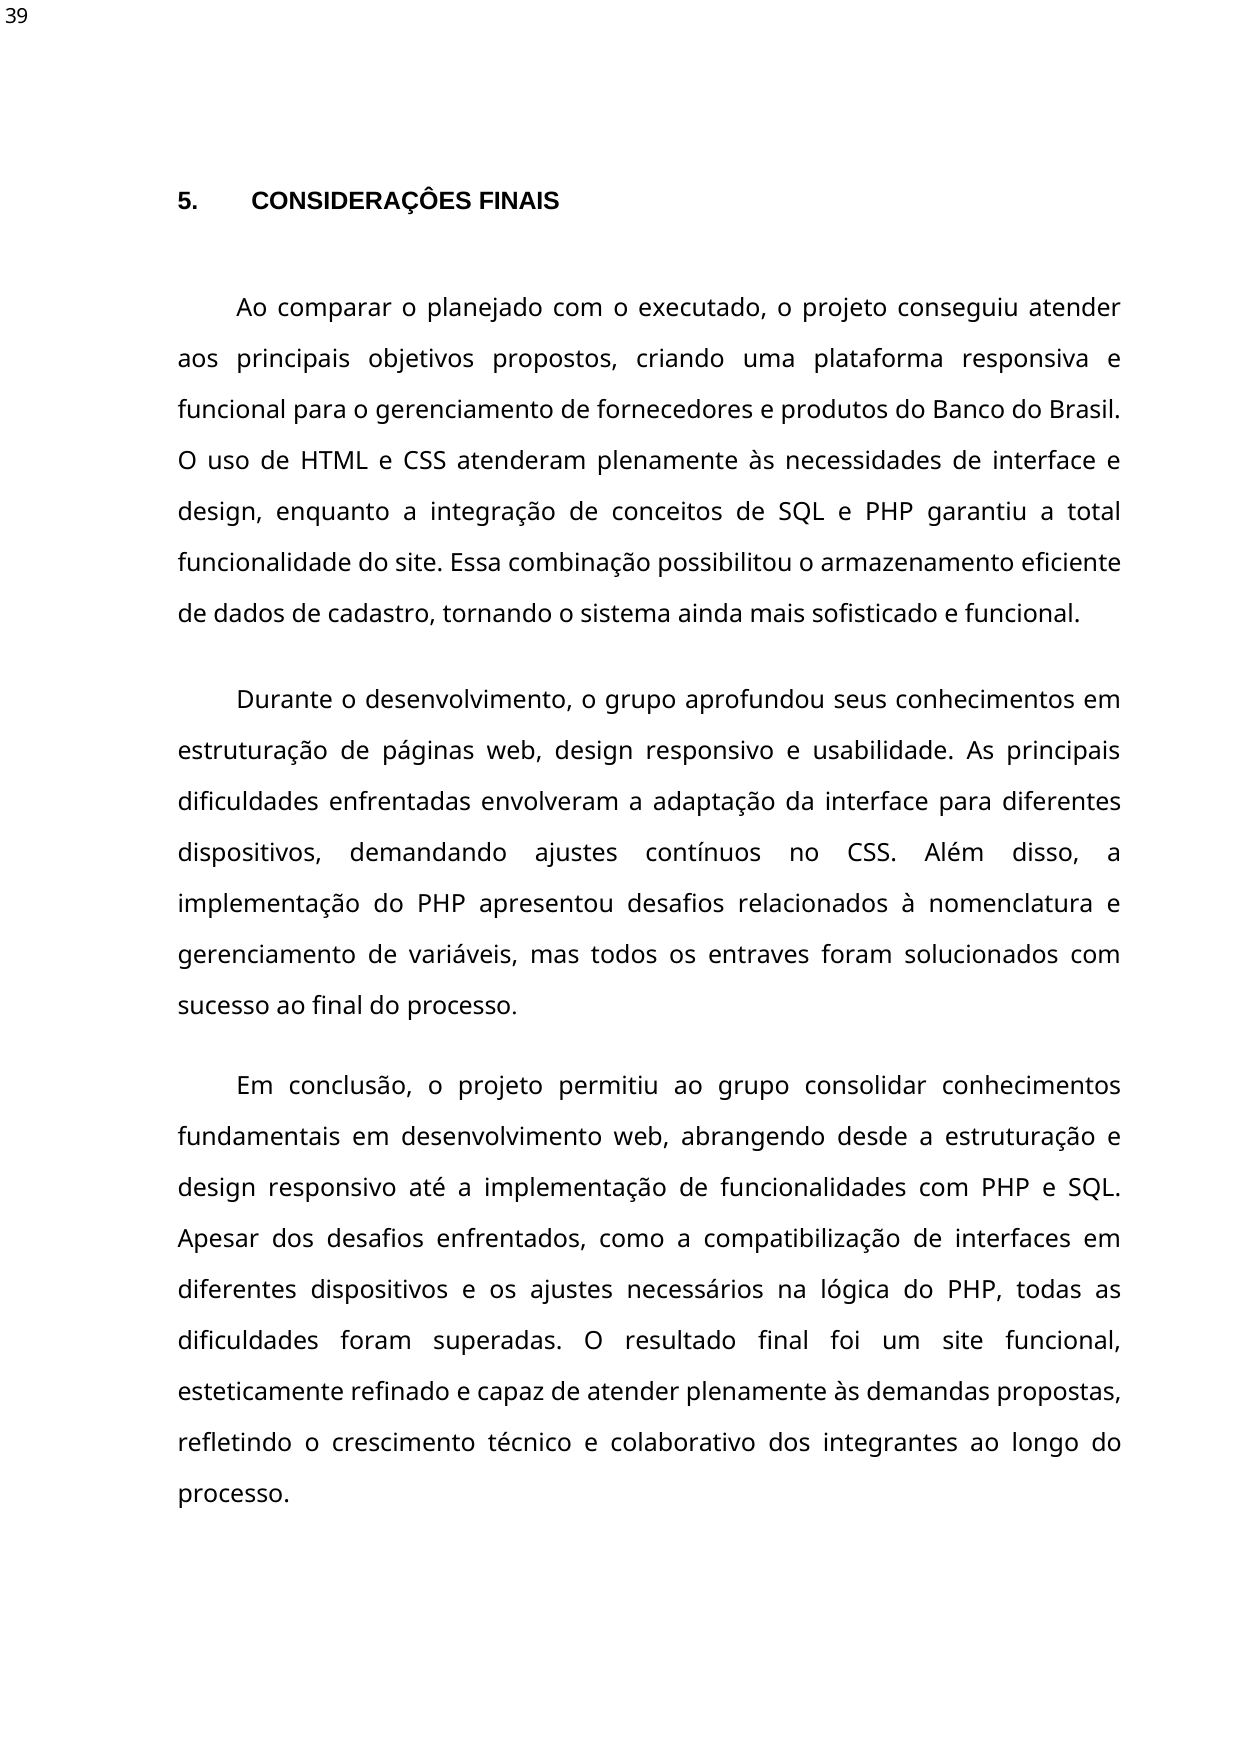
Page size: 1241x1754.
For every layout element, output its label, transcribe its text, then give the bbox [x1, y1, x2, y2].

text Durante o desenvolvimento, o grupo aprofundou seus conhecimentos em estruturação de páginas web, design responsivo e usabilidade. As principais dificuldades enfrentadas envolveram a adaptação da interface para diferentes dispositivos, demandando ajustes contínuos no CSS. Além disso, a implementação do PHP apresentou desafios relacionados à nomenclatura e gerenciamento de variáveis, mas todos os entraves foram solucionados com sucesso ao final do processo. [177, 681, 1122, 1022]
text Em conclusão, o projeto permitiu ao grupo consolidar conhecimentos fundamentais em desenvolvimento web, abrangendo desde a estruturação e design responsivo até a implementação de funcionalidades com PHP e SQL. Apesar dos desafios enfrentados, como a compatibilização de interfaces em diferentes dispositivos e os ajustes necessários na lógica do PHP, todas as dificuldades foram superadas. O resultado final foi um site funcional, esteticamente refinado e capaz de atender plenamente às demandas propostas, refletindo o crescimento técnico e colaborativo dos integrantes ao longo do processo. [177, 1068, 1123, 1510]
subtitle CONSIDERAÇÔES FINAIS [177, 186, 1137, 215]
text Ao comparar o planejado com o executado, o projeto conseguiu atender aos principais objetivos propostos, criando uma plataforma responsiva e funcional para o gerenciamento de fornecedores e produtos do Banco do Brasil. O uso de HTML e CSS atenderam plenamente às necessidades de interface e design, enquanto a integração de conceitos de SQL e PHP garantiu a total funcionalidade do site. Essa combinação possibilitou o armazenamento eficiente de dados de cadastro, tornando o sistema ainda mais sofisticado e funcional. [177, 289, 1123, 630]
